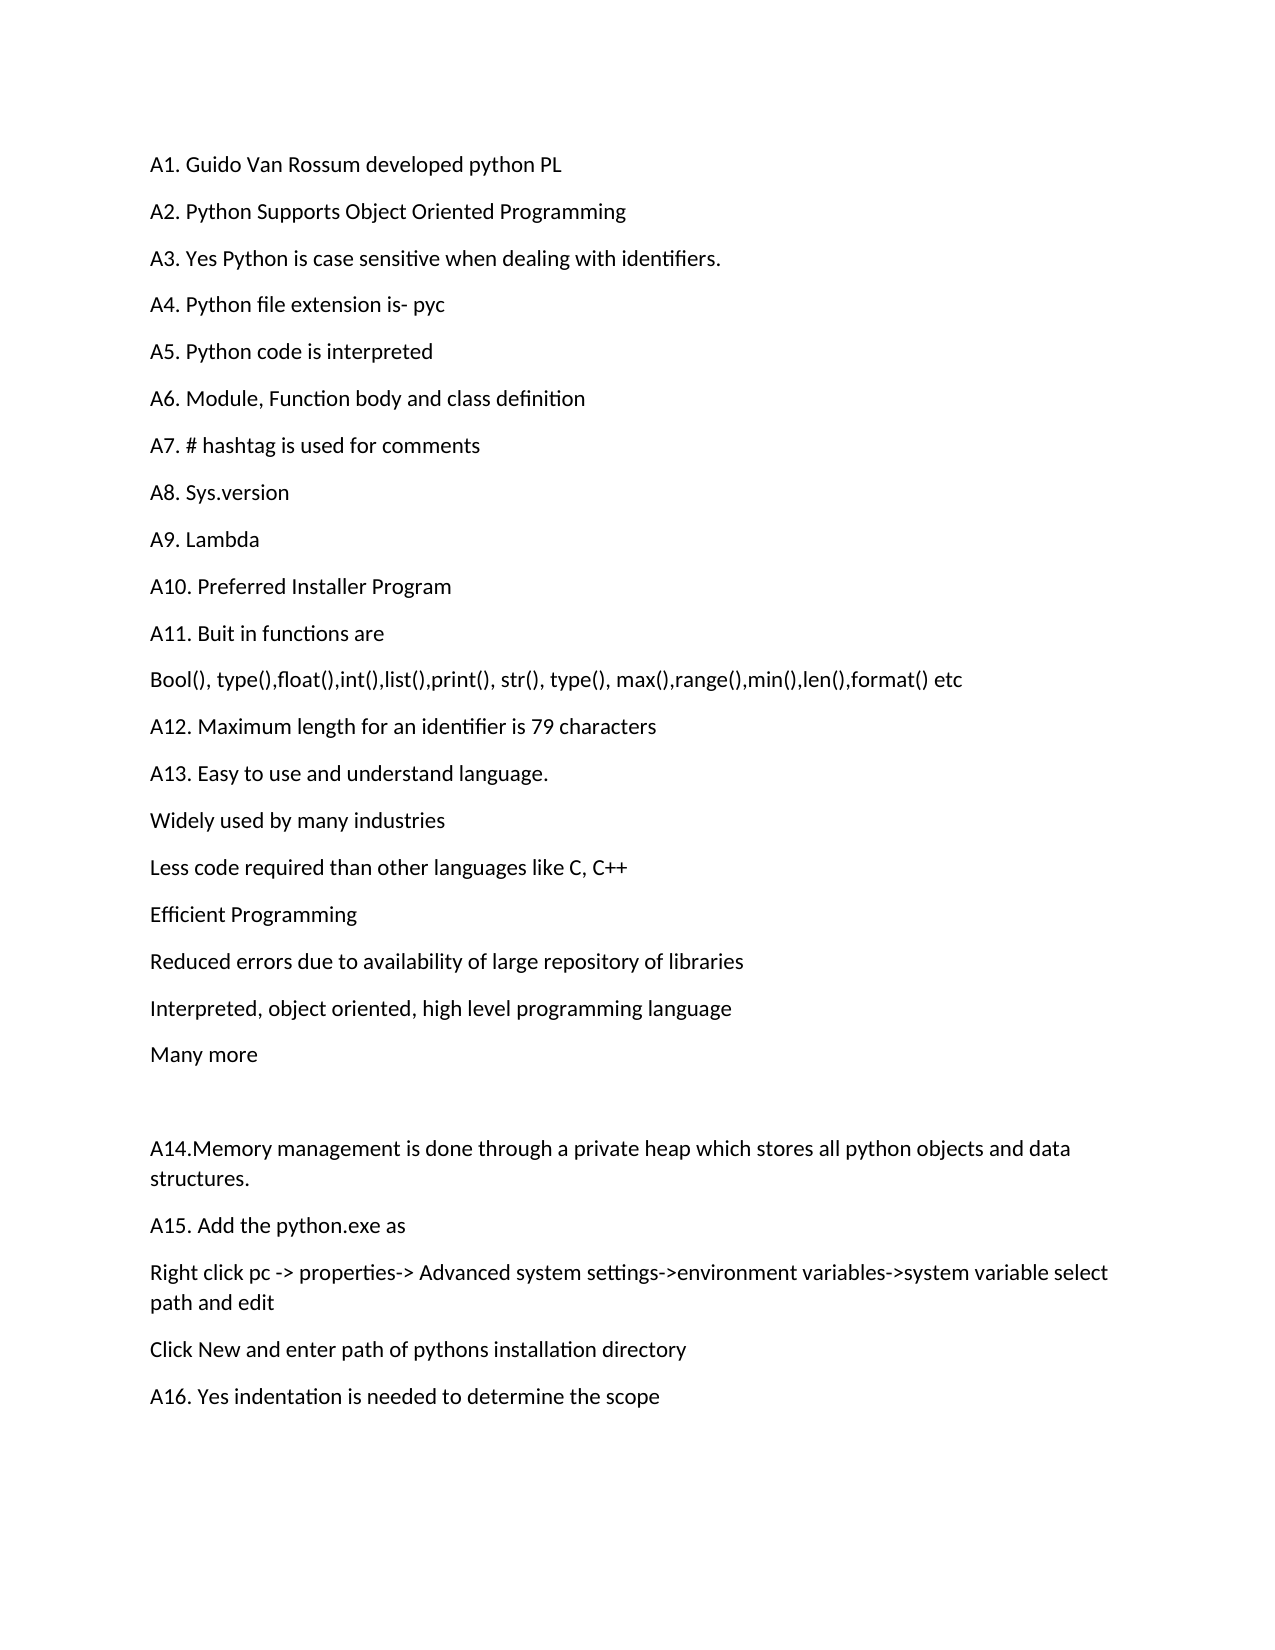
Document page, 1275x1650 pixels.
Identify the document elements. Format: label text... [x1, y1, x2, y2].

text A7. # hashtag is used for comments [150, 431, 1125, 459]
text Many more [150, 1041, 1125, 1069]
text A3. Yes Python is case sensitive when dealing with identifiers. [150, 244, 1125, 272]
text A2. Python Supports Object Oriented Programming [150, 197, 1125, 225]
text Reduced errors due to availability of large repository of libraries [150, 947, 1125, 975]
text A5. Python code is interpreted [150, 337, 1125, 366]
text Bool(), type(),float(),int(),list(),print(), str(), type(), max(),range(),min(),len(),format() etc [150, 666, 1125, 694]
text A4. Python file extension is- pyc [150, 291, 1125, 319]
text A16. Yes indentation is needed to determine the scope [150, 1382, 1125, 1410]
text A11. Buit in functions are [150, 619, 1125, 647]
text A9. Lambda [150, 525, 1125, 553]
text A10. Preferred Installer Program [150, 572, 1125, 600]
text Widely used by many industries [150, 806, 1125, 834]
text Click New and enter path of pythons installation directory [150, 1335, 1125, 1363]
text A13. Easy to use and understand language. [150, 759, 1125, 787]
text Less code required than other languages like C, C++ [150, 853, 1125, 881]
text Efficient Programming [150, 900, 1125, 928]
text Right click pc -> properties-> Advanced system settings->environment variables->system variable select path and edit [150, 1258, 1125, 1317]
text A12. Maximum length for an identifier is 79 characters [150, 712, 1125, 741]
text A1. Guido Van Rossum developed python PL [150, 150, 1125, 178]
text A8. Sys.version [150, 478, 1125, 506]
text Interpreted, object oriented, high level programming language [150, 994, 1125, 1022]
text A6. Module, Function body and class definition [150, 384, 1125, 412]
text A14.Memory management is done through a private heap which stores all python objects and data structures. [150, 1134, 1125, 1193]
text A15. Add the python.exe as [150, 1211, 1125, 1239]
